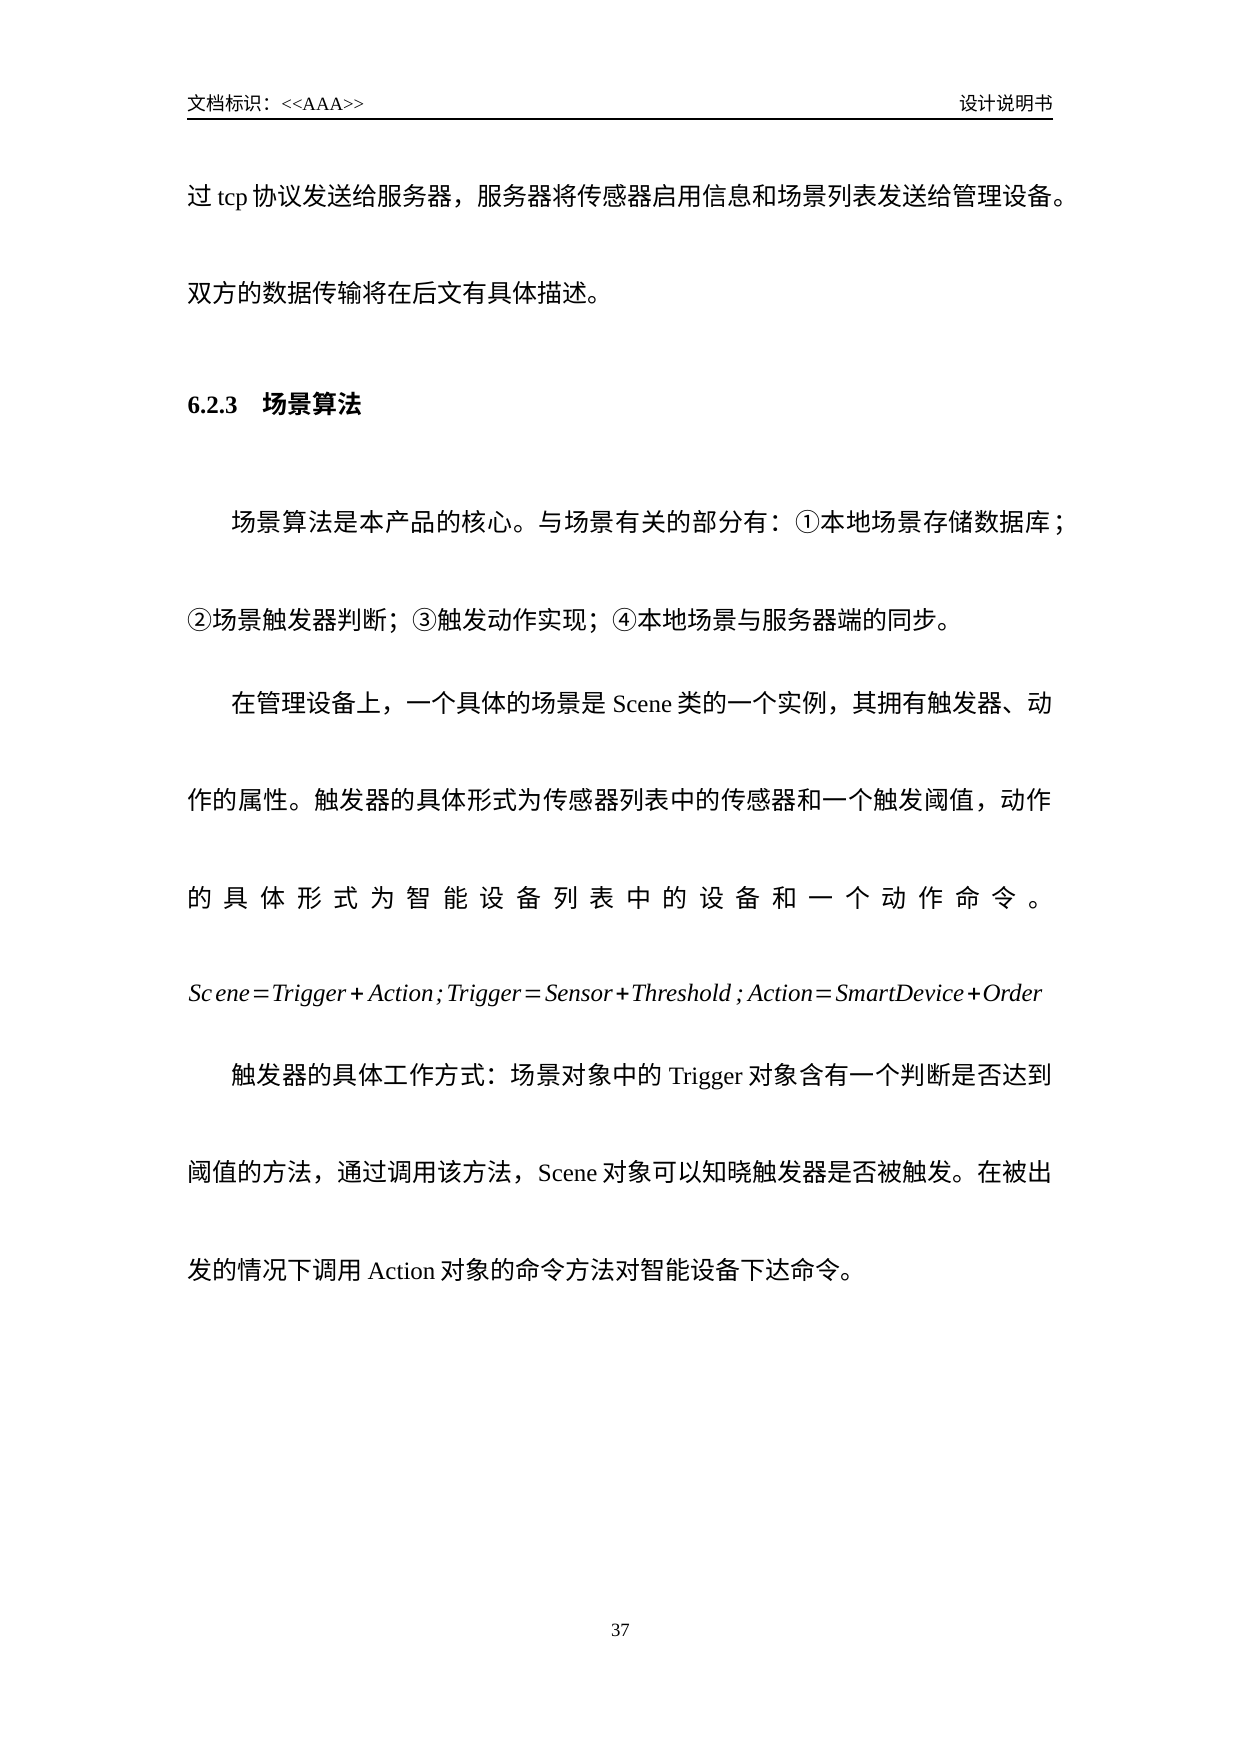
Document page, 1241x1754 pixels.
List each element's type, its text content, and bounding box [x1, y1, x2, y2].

text 触发器的具体工作方式：场景对象中的Trigger对象含有一个判断是否达到阈值的方法，通过调用该方法，Scene对象可以知晓触发器是否被触发。在被出发的情况下调用Action对象的命令方法对智能设备下达命令。 [187, 1041, 1053, 1301]
text 在管理设备上，一个具体的场景是Scene类的一个实例，其拥有触发器、动作的属性。触发器的具体形式为传感器列表中的传感器和一个触发阈值，动作的具体形式为智能设备列表中的设备和一个动作命令。 [187, 669, 1053, 1026]
text 场景算法是本产品的核心。与场景有关的部分有：①本地场景存储数据库；②场景触发器判断；③触发动作实现；④本地场景与服务器端的同步。 [187, 488, 1053, 651]
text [187, 162, 1053, 324]
subtitle 场景算法 [187, 370, 1053, 435]
